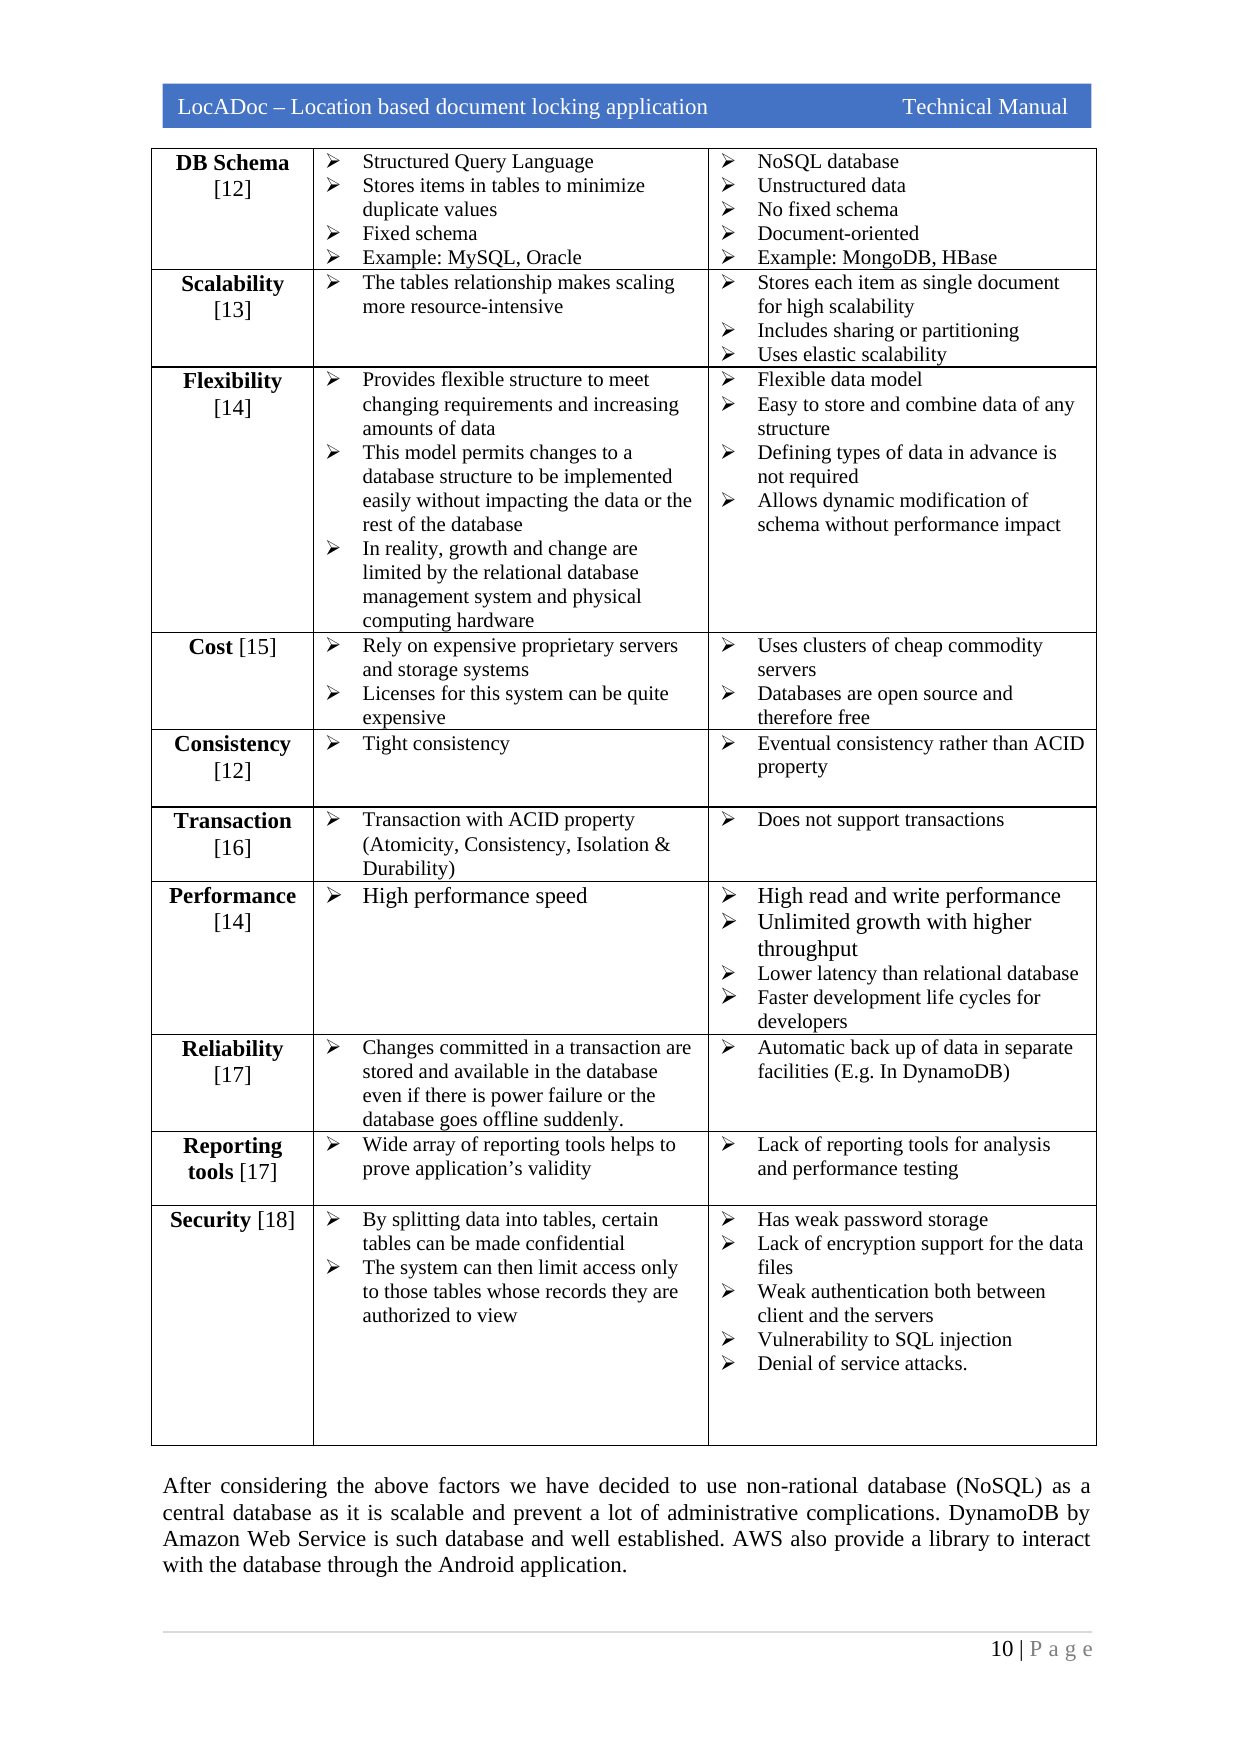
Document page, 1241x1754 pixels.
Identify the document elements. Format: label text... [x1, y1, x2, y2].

table_cell Structured Query Language Stores items in tables to minimize duplicate values Fixed schema Example: MySQL, Oracle [314, 149, 708, 269]
table_cell DB Schema [152, 149, 313, 269]
table_cell Does not support transactions [709, 808, 1096, 881]
table_cell Lack of reporting tools for analysis and performance testing [709, 1132, 1096, 1205]
table_cell Tight consistency [314, 730, 708, 806]
table_cell Security [152, 1206, 313, 1445]
table_cell Wide array of reporting tools helps to prove application’s validity [314, 1132, 708, 1205]
table_cell Automatic back up of data in separate facilities (E.g. In DynamoDB) [709, 1035, 1096, 1131]
table_cell Uses clusters of cheap commodity servers Databases are open source and therefore free [709, 633, 1096, 729]
table_cell High performance speed [314, 882, 708, 1033]
table_cell Stores each item as single document for high scalability Includes sharing or partitioning Uses elastic scalability [709, 270, 1096, 366]
table_cell Scalability [152, 270, 313, 366]
table_cell Consistency [152, 730, 313, 806]
table_cell High read and write performance Unlimited growth with higher throughput Lower latency than relational database Faster development life cycles for developers [709, 882, 1096, 1033]
table_cell Flexible data model Easy to store and combine data of any structure Defining types of data in advance is not required Allows dynamic modification of schema without performance impact [709, 368, 1096, 632]
table_cell Changes committed in a transaction are stored and available in the database even if there is power failure or the database goes offline suddenly. [314, 1035, 708, 1131]
table_cell Has weak password storage Lack of encryption support for the data files Weak authentication both between client and the servers Vulnerability to SQL injection Denial of service attacks. [709, 1206, 1096, 1445]
table_cell Flexibility [152, 368, 313, 632]
table_cell By splitting data into tables, certain tables can be made confidential The system can then limit access only to those tables whose records they are authorized to view [314, 1206, 708, 1445]
table_cell Provides flexible structure to meet changing requirements and increasing amounts of data This model permits changes to a database structure to be implemented easily without impacting the data or the rest of the database In reality, growth and change are limited by the relational database management system and physical computing hardware [314, 368, 708, 632]
table_cell Transaction with ACID property (Atomicity, Consistency, Isolation & Durability) [314, 808, 708, 881]
table_cell Reliability [152, 1035, 313, 1131]
table_cell NoSQL database Unstructured data No fixed schema Document-oriented Example: MongoDB, HBase [709, 149, 1096, 269]
table_cell Reporting tools [152, 1132, 313, 1205]
table_cell Eventual consistency rather than ACID property [709, 730, 1096, 806]
text After considering the above factors we have decided to use non-rational database (NoSQL) as a central database as it is scalable and prevent a lot of administrative complications. DynamoDB by Amazon Web Service is such database and well established. AWS also provide a library to interact with the database through the Android application. [162, 1472, 1092, 1578]
table_cell Performance [152, 882, 313, 1033]
table_cell Rely on expensive proprietary servers and storage systems Licenses for this system can be quite expensive [314, 633, 708, 729]
table_cell Transaction [152, 808, 313, 881]
table_cell The tables relationship makes scaling more resource-intensive [314, 270, 708, 366]
table_cell Cost [152, 633, 313, 729]
